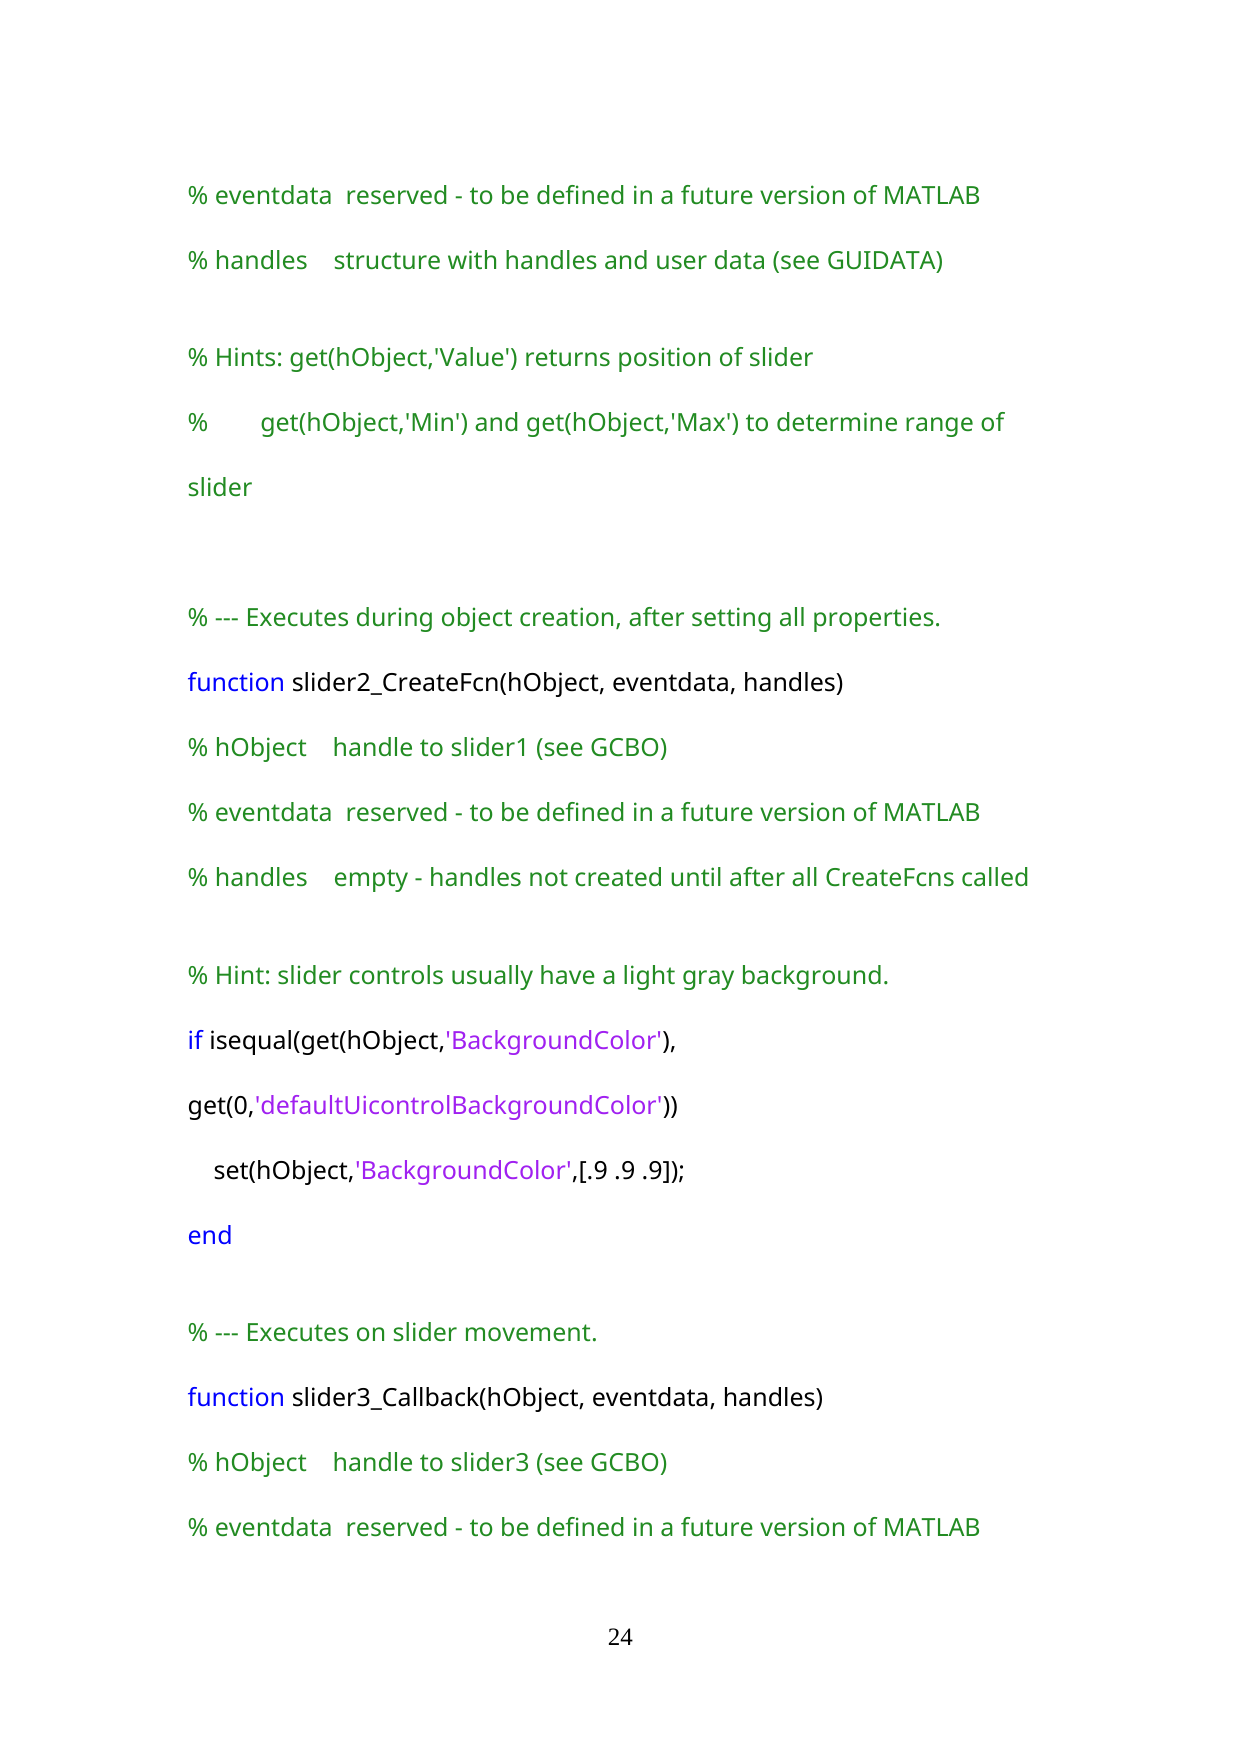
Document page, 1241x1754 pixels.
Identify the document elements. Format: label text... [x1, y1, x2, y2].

text function slider3_Callback(hObject, eventdata, handles) [187, 1364, 1053, 1429]
text end [187, 1202, 1053, 1267]
text if isequal(get(hObject,'BackgroundColor'), get(0,'defaultUicontrolBackgroundColor')) [187, 1007, 1053, 1137]
text % Hint: slider controls usually have a light gray background. [187, 942, 1053, 1007]
text % hObject handle to slider1 (see GCBO) [187, 714, 1053, 779]
text % handles structure with handles and user data (see GUIDATA) [187, 227, 1053, 292]
text function slider2_CreateFcn(hObject, eventdata, handles) [187, 649, 1053, 714]
text set(hObject,'BackgroundColor',[.9 .9 .9]); [187, 1137, 1053, 1202]
text % hObject handle to slider3 (see GCBO) [187, 1429, 1053, 1494]
text % handles empty - handles not created until after all CreateFcns called [187, 844, 1053, 909]
text % eventdata reserved - to be defined in a future version of MATLAB [187, 779, 1053, 844]
text % --- Executes on slider movement. [187, 1299, 1053, 1364]
text % --- Executes during object creation, after setting all properties. [187, 584, 1053, 649]
text % eventdata reserved - to be defined in a future version of MATLAB [187, 162, 1053, 227]
text % Hints: get(hObject,'Value') returns position of slider [187, 324, 1053, 389]
text % get(hObject,'Min') and get(hObject,'Max') to determine range of slider [187, 389, 1053, 519]
text % eventdata reserved - to be defined in a future version of MATLAB [187, 1494, 1053, 1559]
